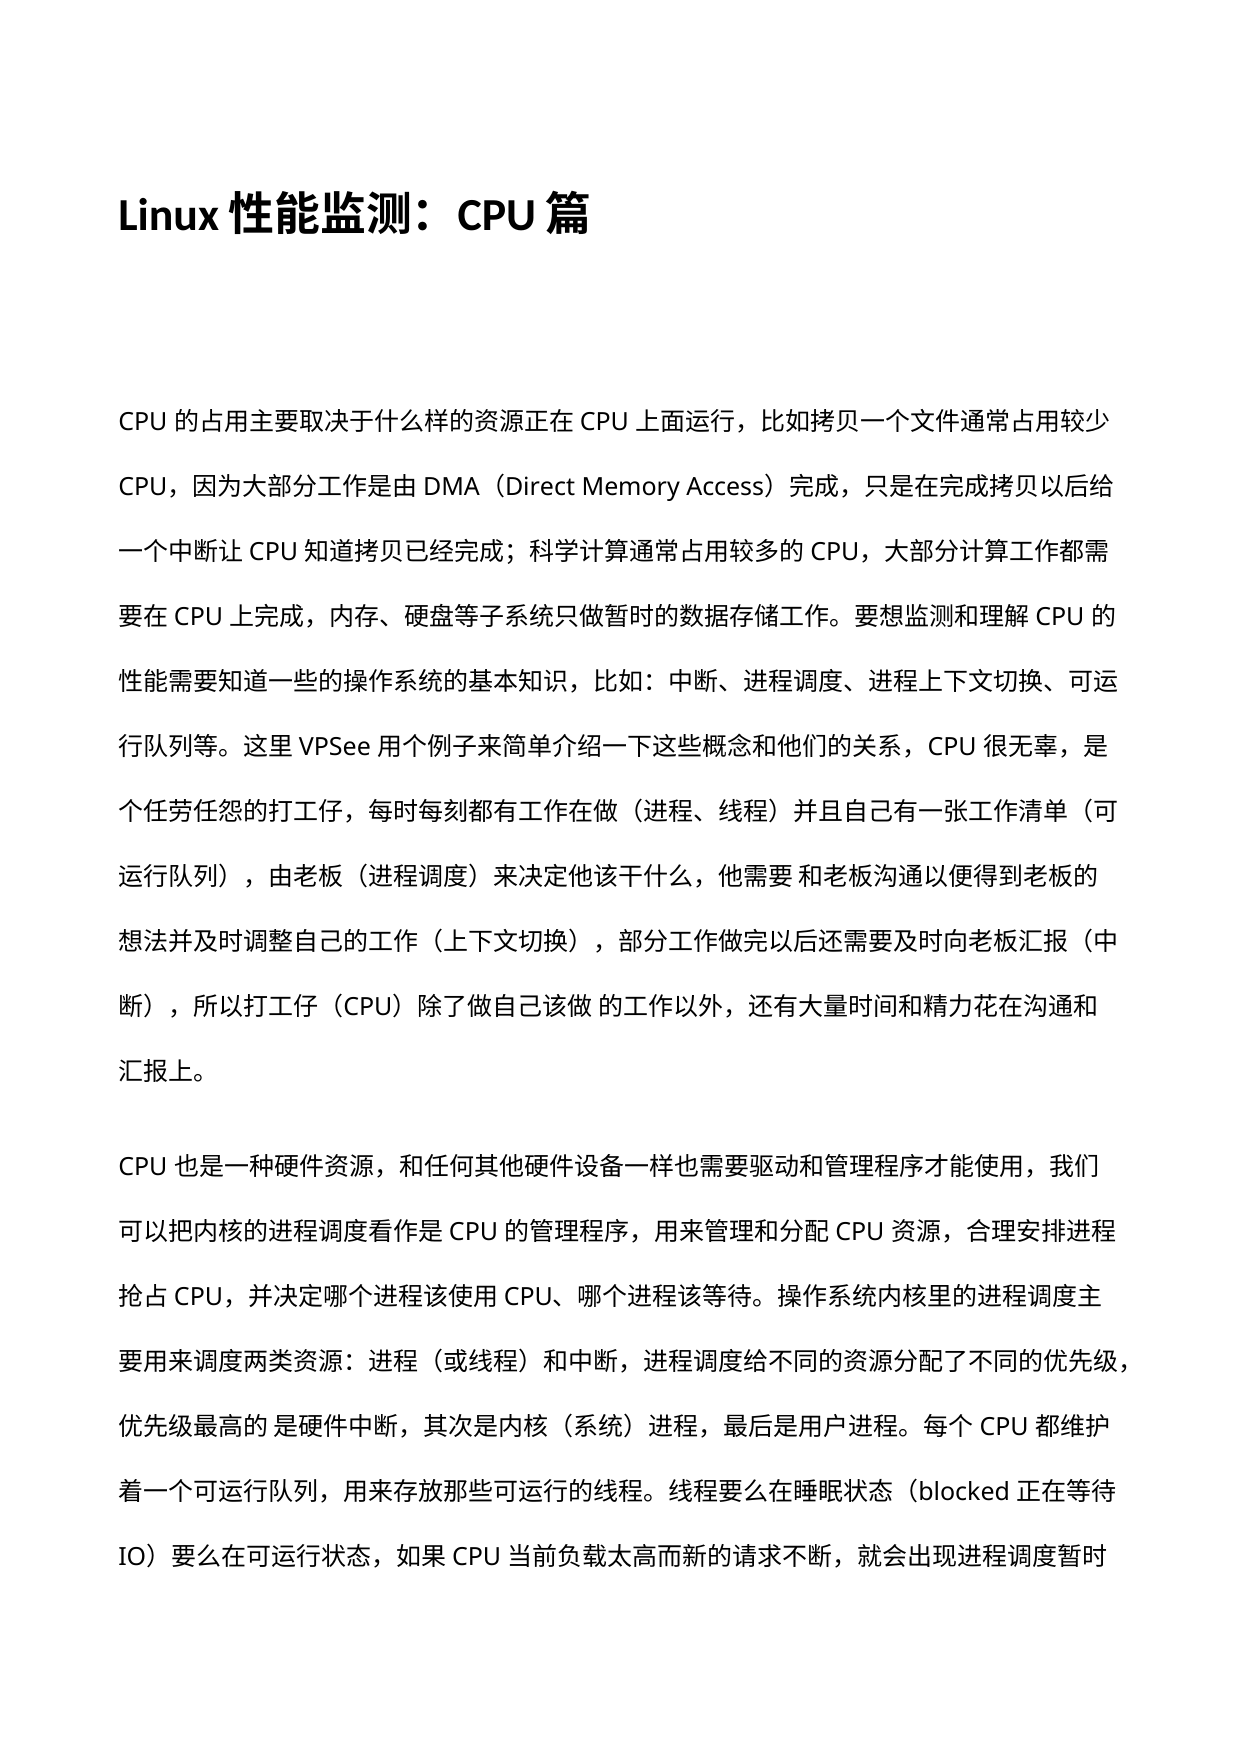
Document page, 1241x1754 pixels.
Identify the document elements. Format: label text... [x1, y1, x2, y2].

subtitle Linux性能监测：CPU篇 [118, 162, 1122, 259]
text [118, 1132, 1122, 1587]
text CPU 的占用主要取决于什么样的资源正在 CPU 上面运行，比如拷贝一个文件通常占用较少 CPU，因为大部分工作是由 DMA（Direct Memory Access）完成，只是在完成拷贝以后给一个中断让 CPU 知道拷贝已经完成；科学计算通常占用较多的 CPU，大部分计算工作都需要在 CPU 上完成，内存、硬盘等子系统只做暂时的数据存储工作。要想监测和理解 CPU 的性能需要知道一些的操作系统的基本知识，比如：中断、进程调度、进程上下文切换、可运行队列等。这里 VPSee 用个例子来简单介绍一下这些概念和他们的关系，CPU 很无辜，是个任劳任怨的打工仔，每时每刻都有工作在做（进程、线程）并且自己有一张工作清单（可运行队列），由老板（进程调度）来决定他该干什么，他需要 和老板沟通以便得到老板的想法并及时调整自己的工作（上下文切换），部分工作做完以后还需要及时向老板汇报（中断），所以打工仔（CPU）除了做自己该做 的工作以外，还有大量时间和精力花在沟通和汇报上。 [118, 387, 1122, 1102]
